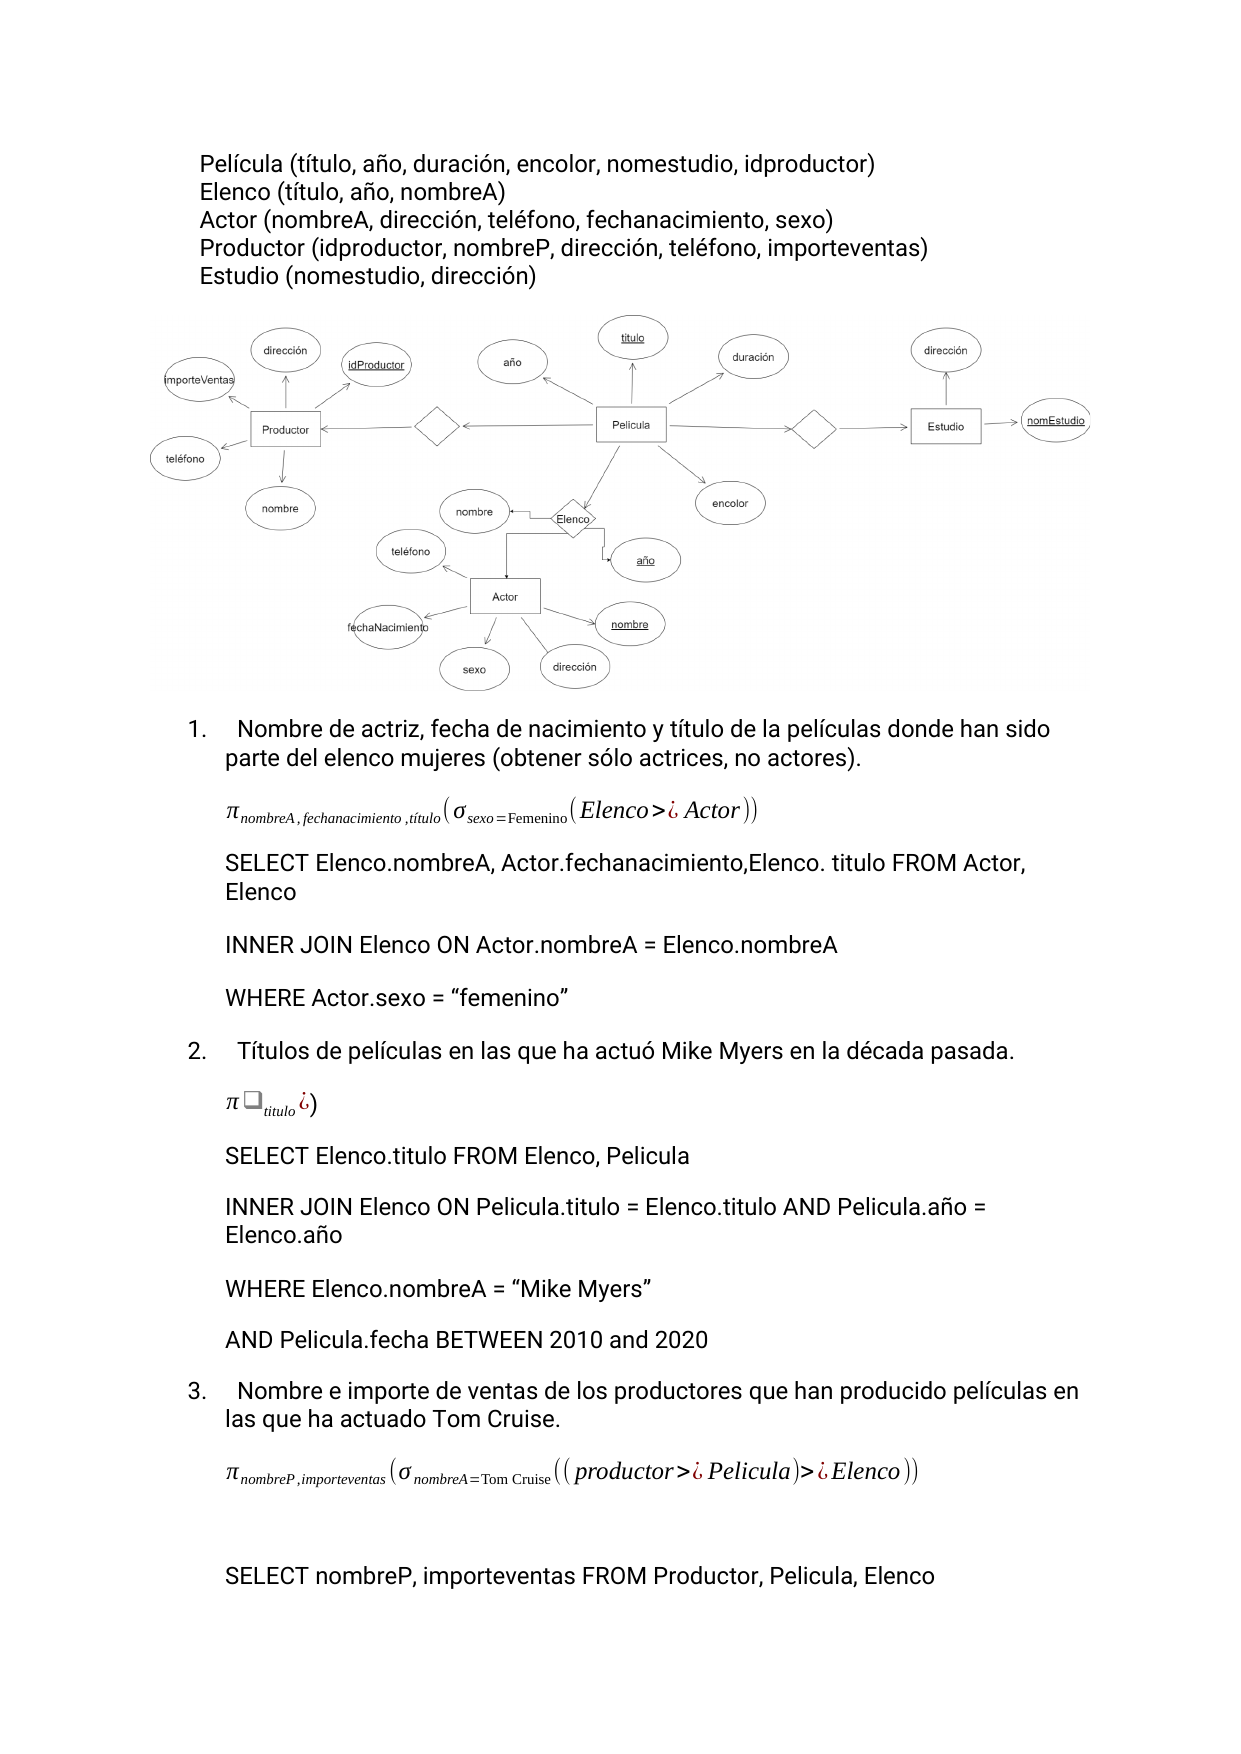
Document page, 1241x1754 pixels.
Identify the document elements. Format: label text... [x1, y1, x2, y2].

list Actor (nombreA, dirección, teléfono, fechanacimiento, sexo) [187, 206, 1090, 234]
text INNER JOIN Elenco ON Actor.nombreA = Elenco.nombreA [225, 931, 1090, 959]
list Película (título, año, duración, encolor, nomestudio, idproductor) [187, 150, 1090, 178]
text INNER JOIN Elenco ON Pelicula.titulo = Elenco.titulo AND Pelicula.año = Elenco.año [225, 1193, 1090, 1250]
picture [150, 315, 1091, 691]
list Estudio (nomestudio, dirección) [187, 262, 1090, 291]
text SELECT Elenco.nombreA, Actor.fechanacimiento,Elenco. titulo FROM Actor, Elenco [225, 850, 1090, 906]
text AND Pelicula.fecha BETWEEN 2010 and 2020 [225, 1326, 1090, 1354]
text WHERE Elenco.nombreA = “Mike Myers” [225, 1275, 1090, 1303]
list Nombre de actriz, fecha de nacimiento y título de la películas donde han sido parte del elenco mujeres (obtener sólo actrices, no actores). [187, 716, 1090, 772]
text WHERE Actor.sexo = “femenino” [225, 984, 1090, 1012]
text ) [225, 1088, 1090, 1119]
text SELECT Elenco.titulo FROM Elenco, Pelicula [225, 1142, 1090, 1171]
list Títulos de películas en las que ha actuó Mike Myers en la década pasada. [187, 1037, 1090, 1065]
list Nombre e importe de ventas de los productores que han producido películas en las que ha actuado Tom Cruise. [187, 1377, 1090, 1433]
list Elenco (título, año, nombreA) [187, 178, 1090, 206]
list Productor (idproductor, nombreP, dirección, teléfono, importeventas) [187, 234, 1090, 262]
text SELECT nombreP, importeventas FROM Productor, Pelicula, Elenco [225, 1562, 1090, 1590]
